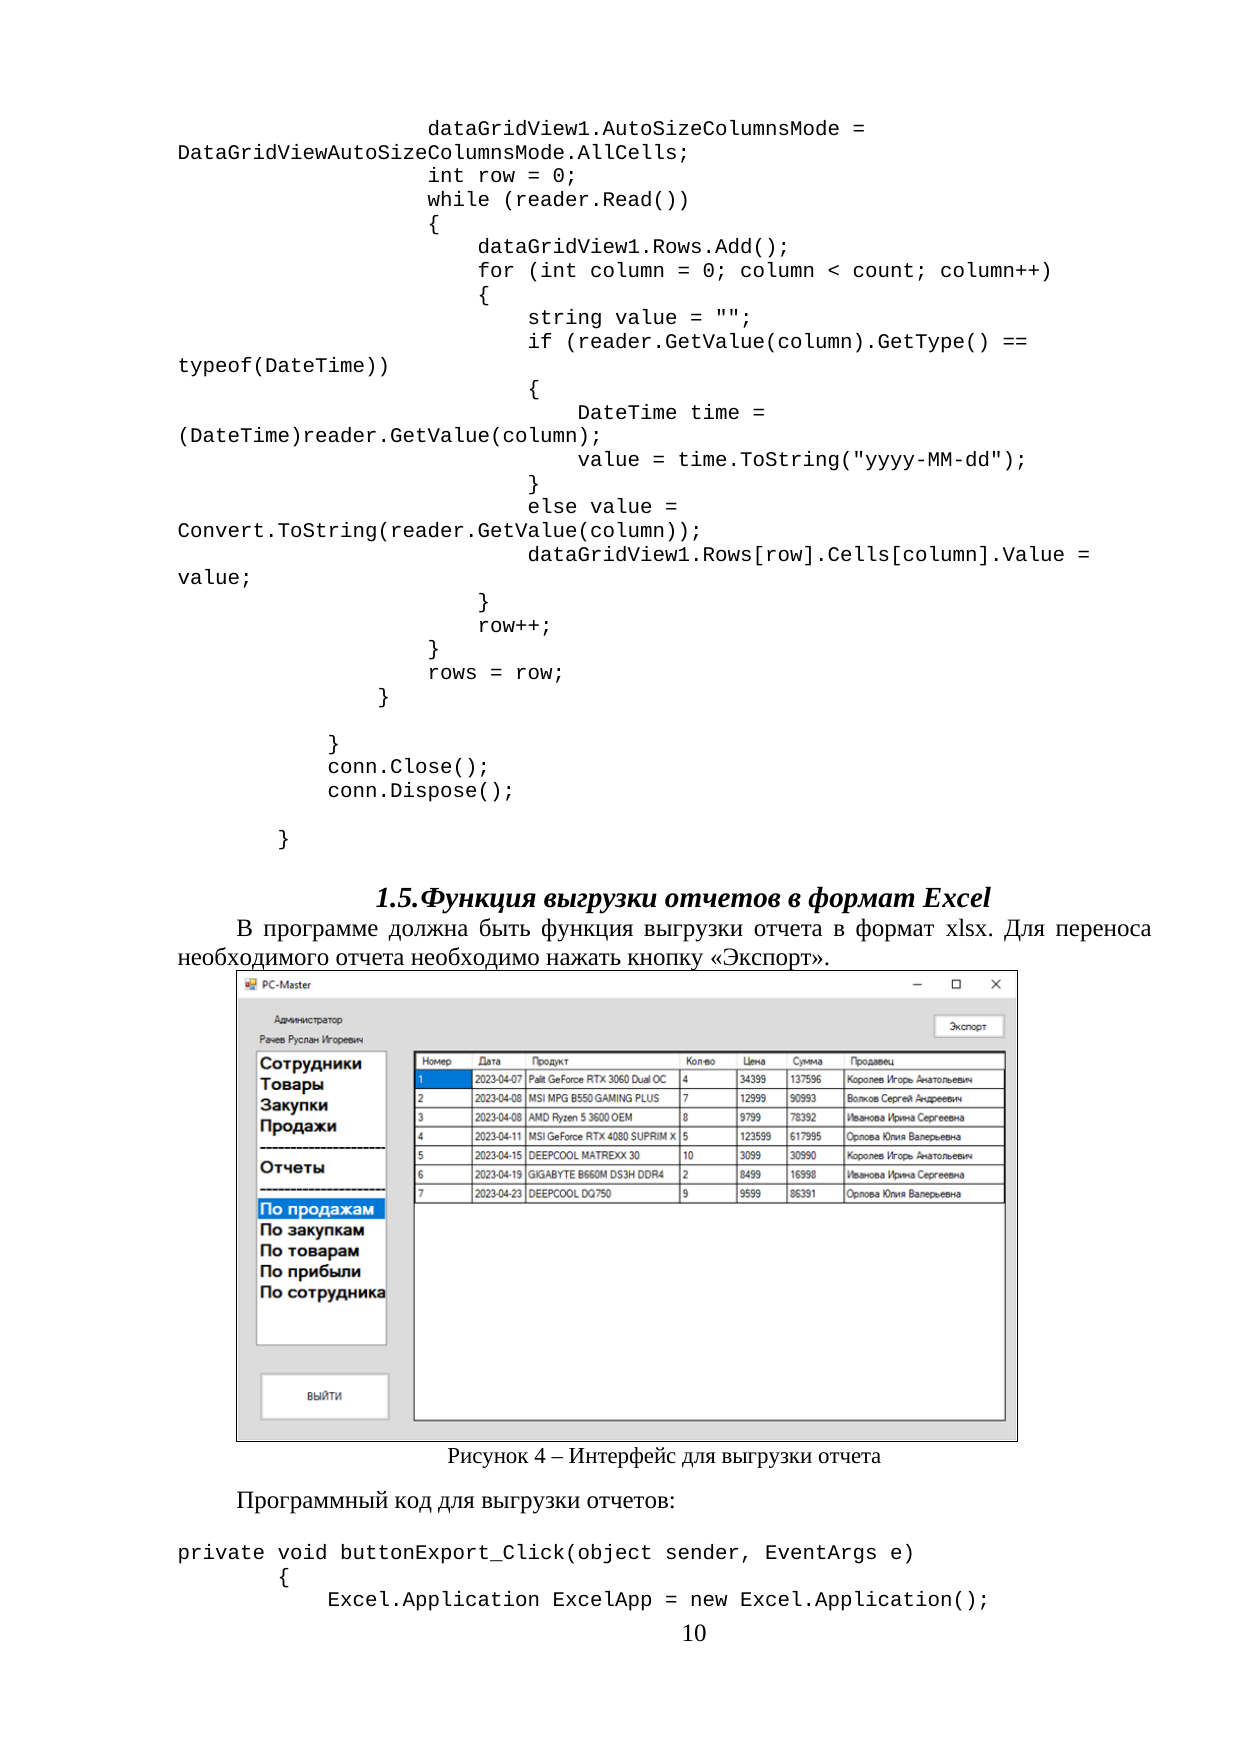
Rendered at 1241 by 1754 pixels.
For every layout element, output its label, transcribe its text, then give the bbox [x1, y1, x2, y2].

text dataGridView1.Rows.Add(); [177, 236, 1152, 260]
text for (int column = 0; column < count; column++) [177, 260, 1152, 284]
text while (reader.Read()) [177, 189, 1152, 213]
text Программный код для выгрузки отчетов: [177, 1485, 1152, 1513]
text Рисунок 4 – Интерфейс для выгрузки отчета [177, 1442, 1152, 1468]
text conn.Dispose(); [177, 780, 1152, 804]
text else value = Convert.ToString(reader.GetValue(column)); [177, 496, 1152, 544]
text } [177, 473, 1152, 496]
text int row = 0; [177, 165, 1152, 189]
text DateTime time = (DateTime)reader.GetValue(column); [177, 402, 1152, 449]
text rows = row; [177, 662, 1152, 686]
text В программе должна быть функция выгрузки отчета в формат xlsx. Для переноса необходимого отчета необходимо нажать кнопку «Экспорт». [177, 913, 1152, 971]
picture [237, 971, 1017, 1441]
text } [177, 686, 1152, 709]
text } [177, 638, 1152, 662]
text } [177, 827, 1152, 851]
text Excel.Application ExcelApp = new Excel.Application(); [177, 1589, 1152, 1613]
text dataGridView1.AutoSizeColumnsMode = DataGridViewAutoSizeColumnsMode.AllCells; [177, 118, 1152, 165]
text dataGridView1.Rows[row].Cells[column].Value = value; [177, 544, 1152, 591]
text } [177, 591, 1152, 615]
text { [177, 213, 1152, 236]
text string value = ""; [177, 307, 1152, 331]
text { [177, 1566, 1152, 1589]
text conn.Close(); [177, 757, 1152, 780]
text private void buttonExport_Click(object sender, EventArgs e) [177, 1542, 1152, 1566]
text { [177, 378, 1152, 402]
text row++; [177, 615, 1152, 638]
text { [177, 284, 1152, 307]
text if (reader.GetValue(column).GetType() == typeof(DateTime)) [177, 331, 1152, 378]
list Функция выгрузки отчетов в формат Excel [215, 880, 1152, 913]
text } [177, 733, 1152, 757]
text value = time.ToString("yyyy-MM-dd"); [177, 449, 1152, 473]
